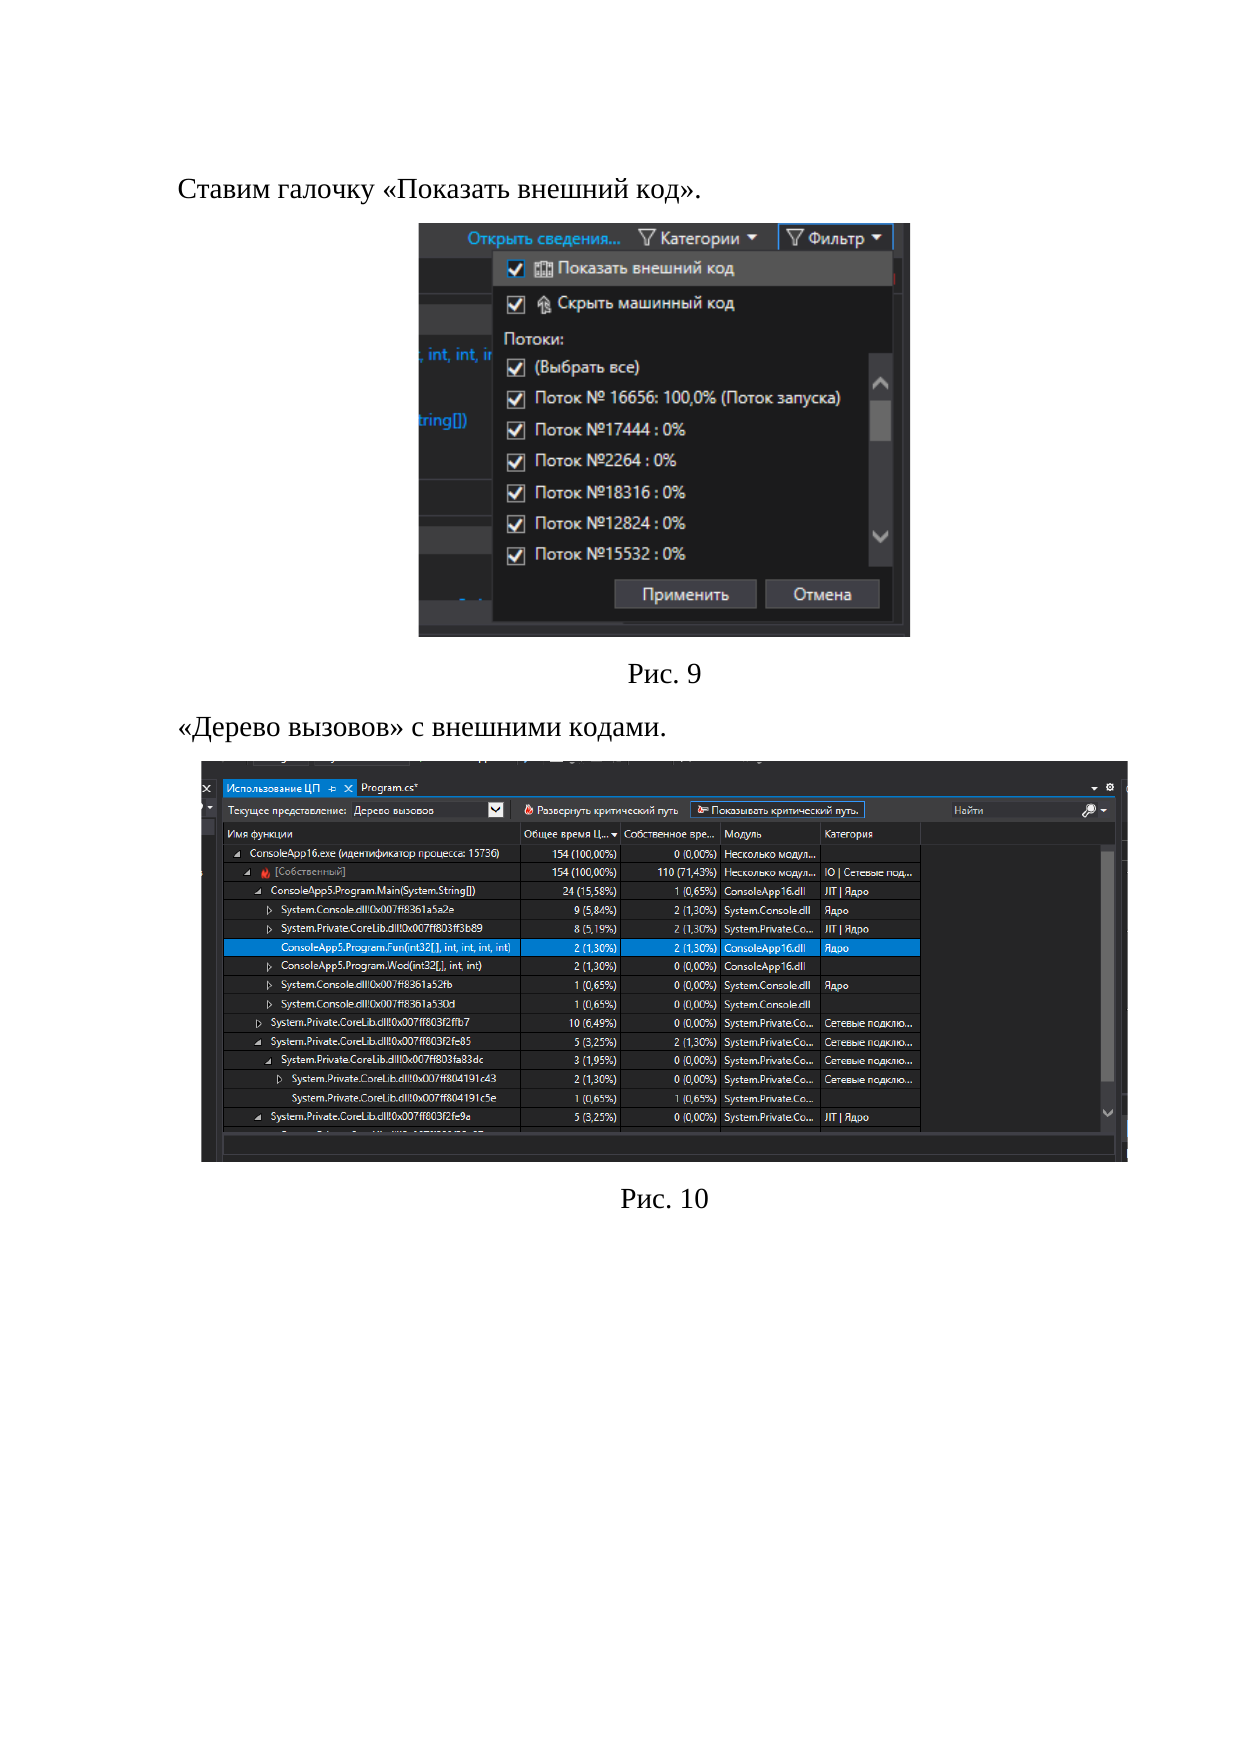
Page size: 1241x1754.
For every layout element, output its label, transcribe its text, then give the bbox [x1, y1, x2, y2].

text Рис. 9 [177, 656, 1152, 689]
picture [201, 761, 1128, 1162]
text «Дерево вызовов» с внешними кодами. [177, 709, 1152, 742]
picture [418, 223, 911, 637]
text Рис. 10 [177, 1181, 1152, 1215]
text Ставим галочку «Показать внешний код». [177, 171, 1152, 204]
